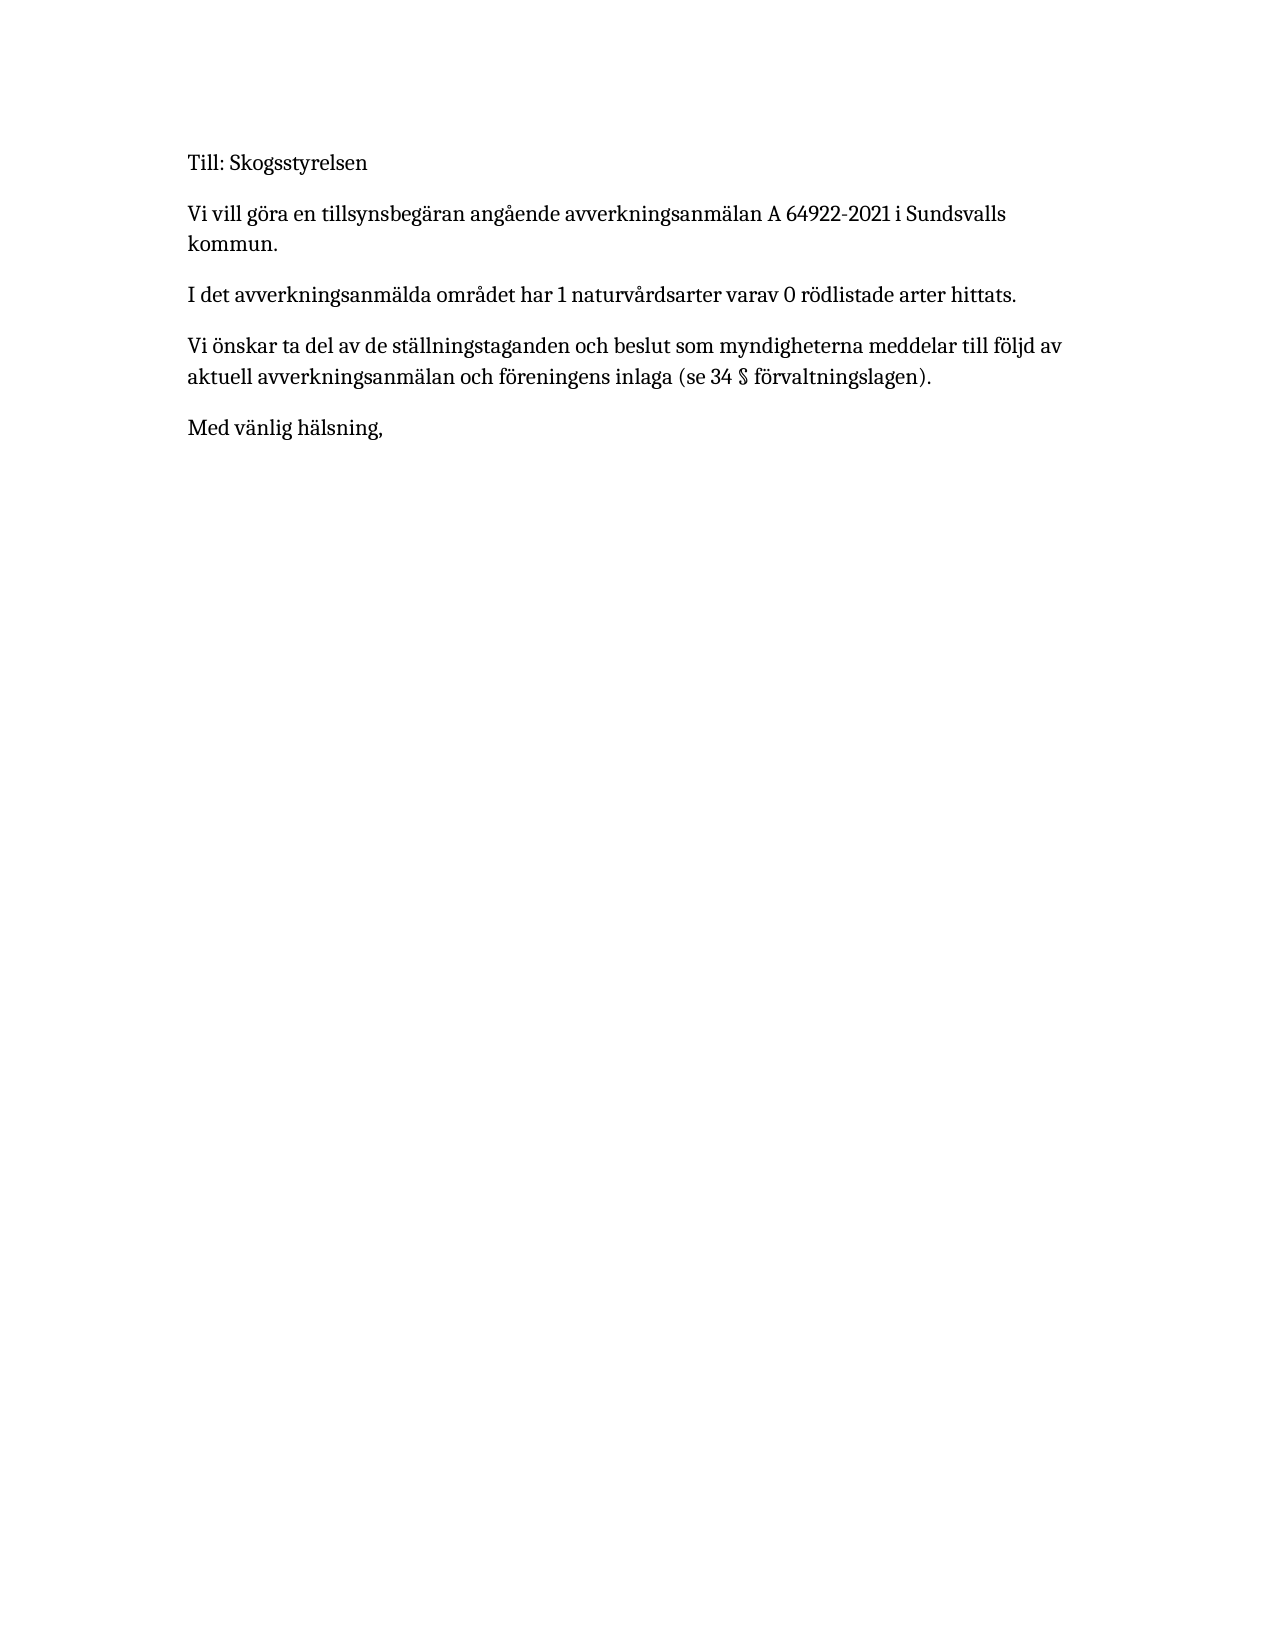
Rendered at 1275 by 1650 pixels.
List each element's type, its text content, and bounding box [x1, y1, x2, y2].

text Med vänlig hälsning, [187, 414, 1087, 471]
text Vi önskar ta del av de ställningstaganden och beslut som myndigheterna meddelar till följd av aktuell avverkningsanmälan och föreningens inlaga (se 34 § förvaltningslagen). [187, 333, 1087, 390]
text I det avverkningsanmälda området har 1 naturvårdsarter varav 0 rödlistade arter hittats. [187, 282, 1087, 309]
text Till: Skogsstyrelsen [187, 150, 1087, 176]
text Vi vill göra en tillsynsbegäran angående avverkningsanmälan A 64922-2021 i Sundsvalls kommun. [187, 201, 1087, 258]
